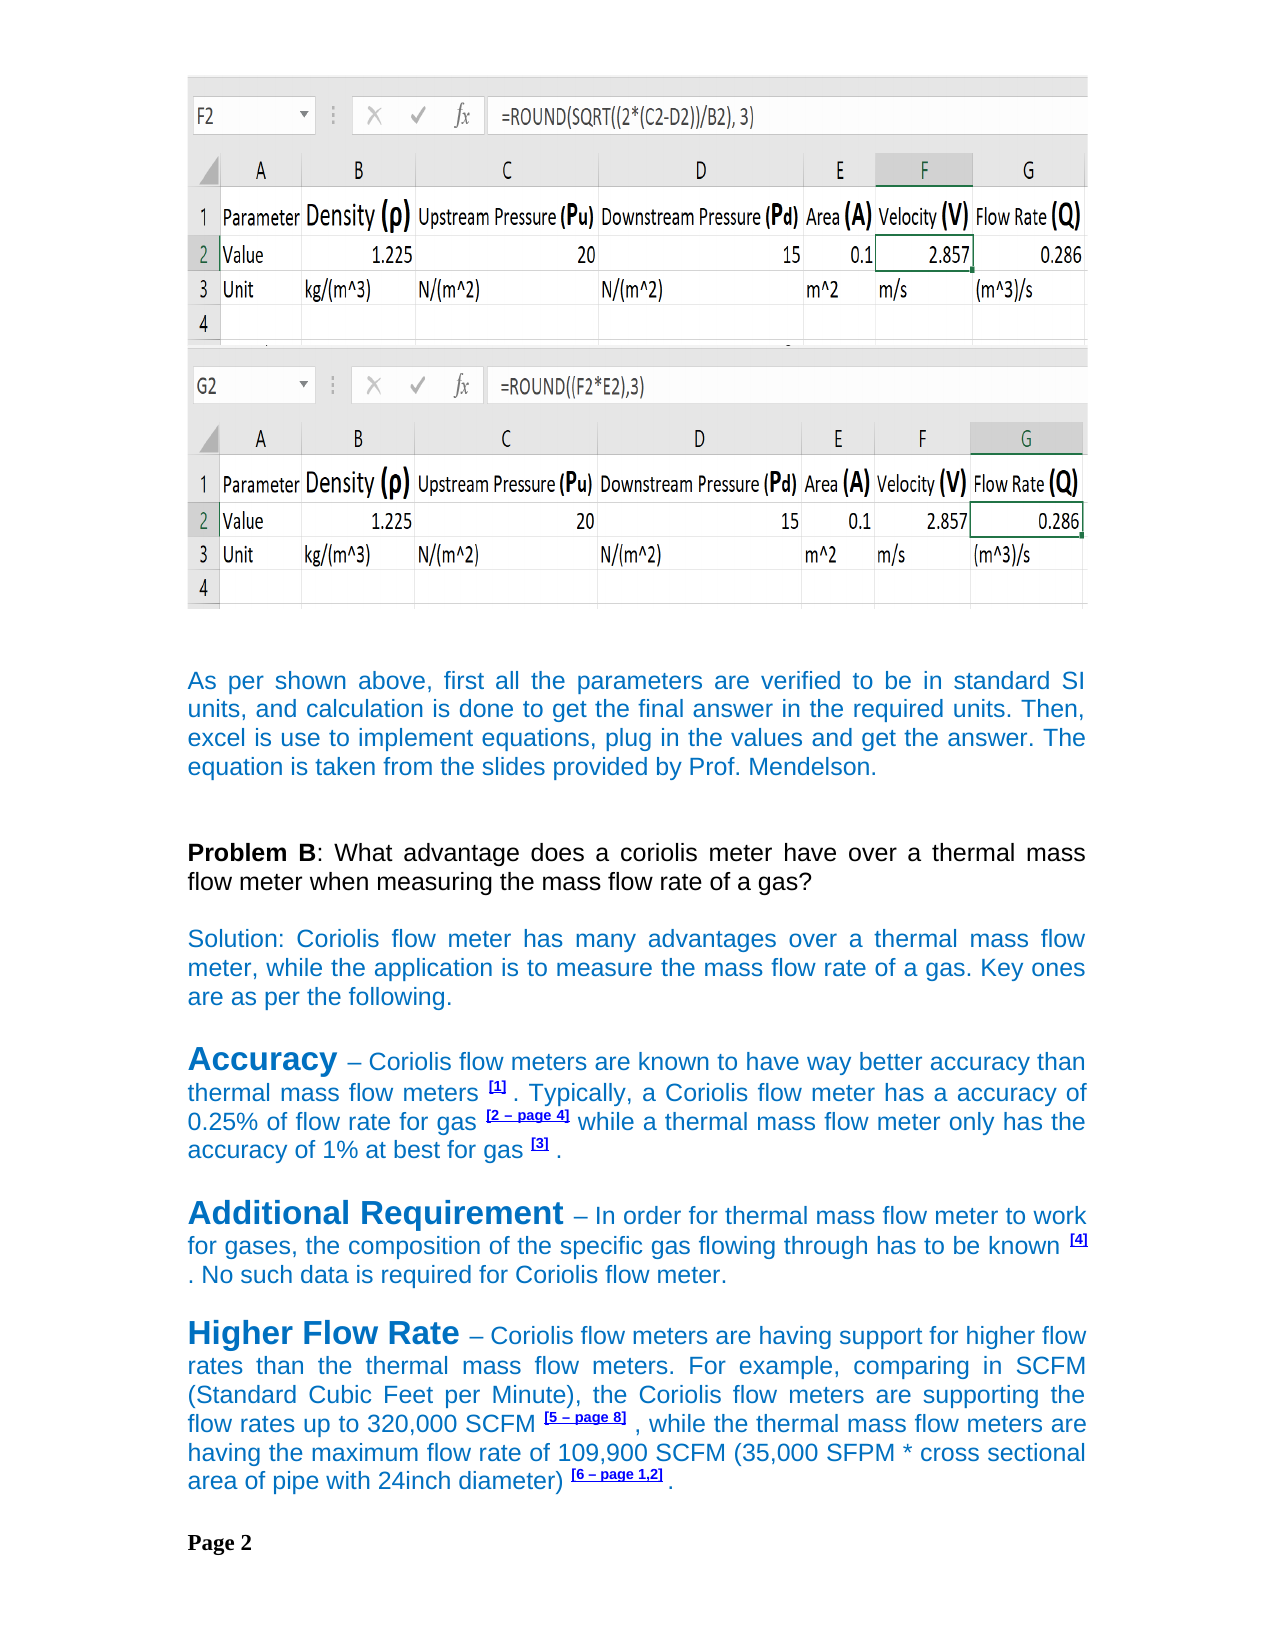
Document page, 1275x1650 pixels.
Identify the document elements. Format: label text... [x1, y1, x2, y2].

text Solution: Coriolis flow meter has many advantages over a thermal mass flow meter, while the application is to measure the mass flow rate of a gas. Key ones are as per the following. [187, 924, 1087, 1011]
text Additional Requirement – In order for thermal mass flow meter to work for gases, the composition of the specific gas flowing through has to be known [4] . No such data is required for Coriolis flow meter. [187, 1193, 1087, 1289]
text Accuracy – Coriolis flow meters are known to have way better accuracy than thermal mass flow meters [1] . Typically, a Coriolis flow meter has a accuracy of 0.25% of flow rate for gas [2 – page 4] while a thermal mass flow meter only has the accuracy of 1% at best for gas [3] . [187, 1039, 1087, 1164]
picture [187, 75, 1088, 609]
list As per shown above, first all the parameters are verified to be in standard SI units, and calculation is done to get the final answer in the required units. Then, excel is use to implement equations, plug in the values and get the answer. The equation is taken from the slides provided by Prof. Mendelson. [187, 666, 1087, 781]
list Problem B: What advantage does a coriolis meter have over a thermal mass flow meter when measuring the mass flow rate of a gas? [187, 838, 1087, 896]
text Higher Flow Rate – Coriolis flow meters are having support for higher flow rates than the thermal mass flow meters. For example, comparing in SCFM (Standard Cubic Feet per Minute), the Coriolis flow meters are supporting the flow rates up to 320,000 SCFM [5 – page 8] , while the thermal mass flow meters are having the maximum flow rate of 109,900 SCFM (35,000 SFPM * cross sectional area of pipe with 24inch diameter) [6 – page 1,2] . [187, 1313, 1087, 1495]
